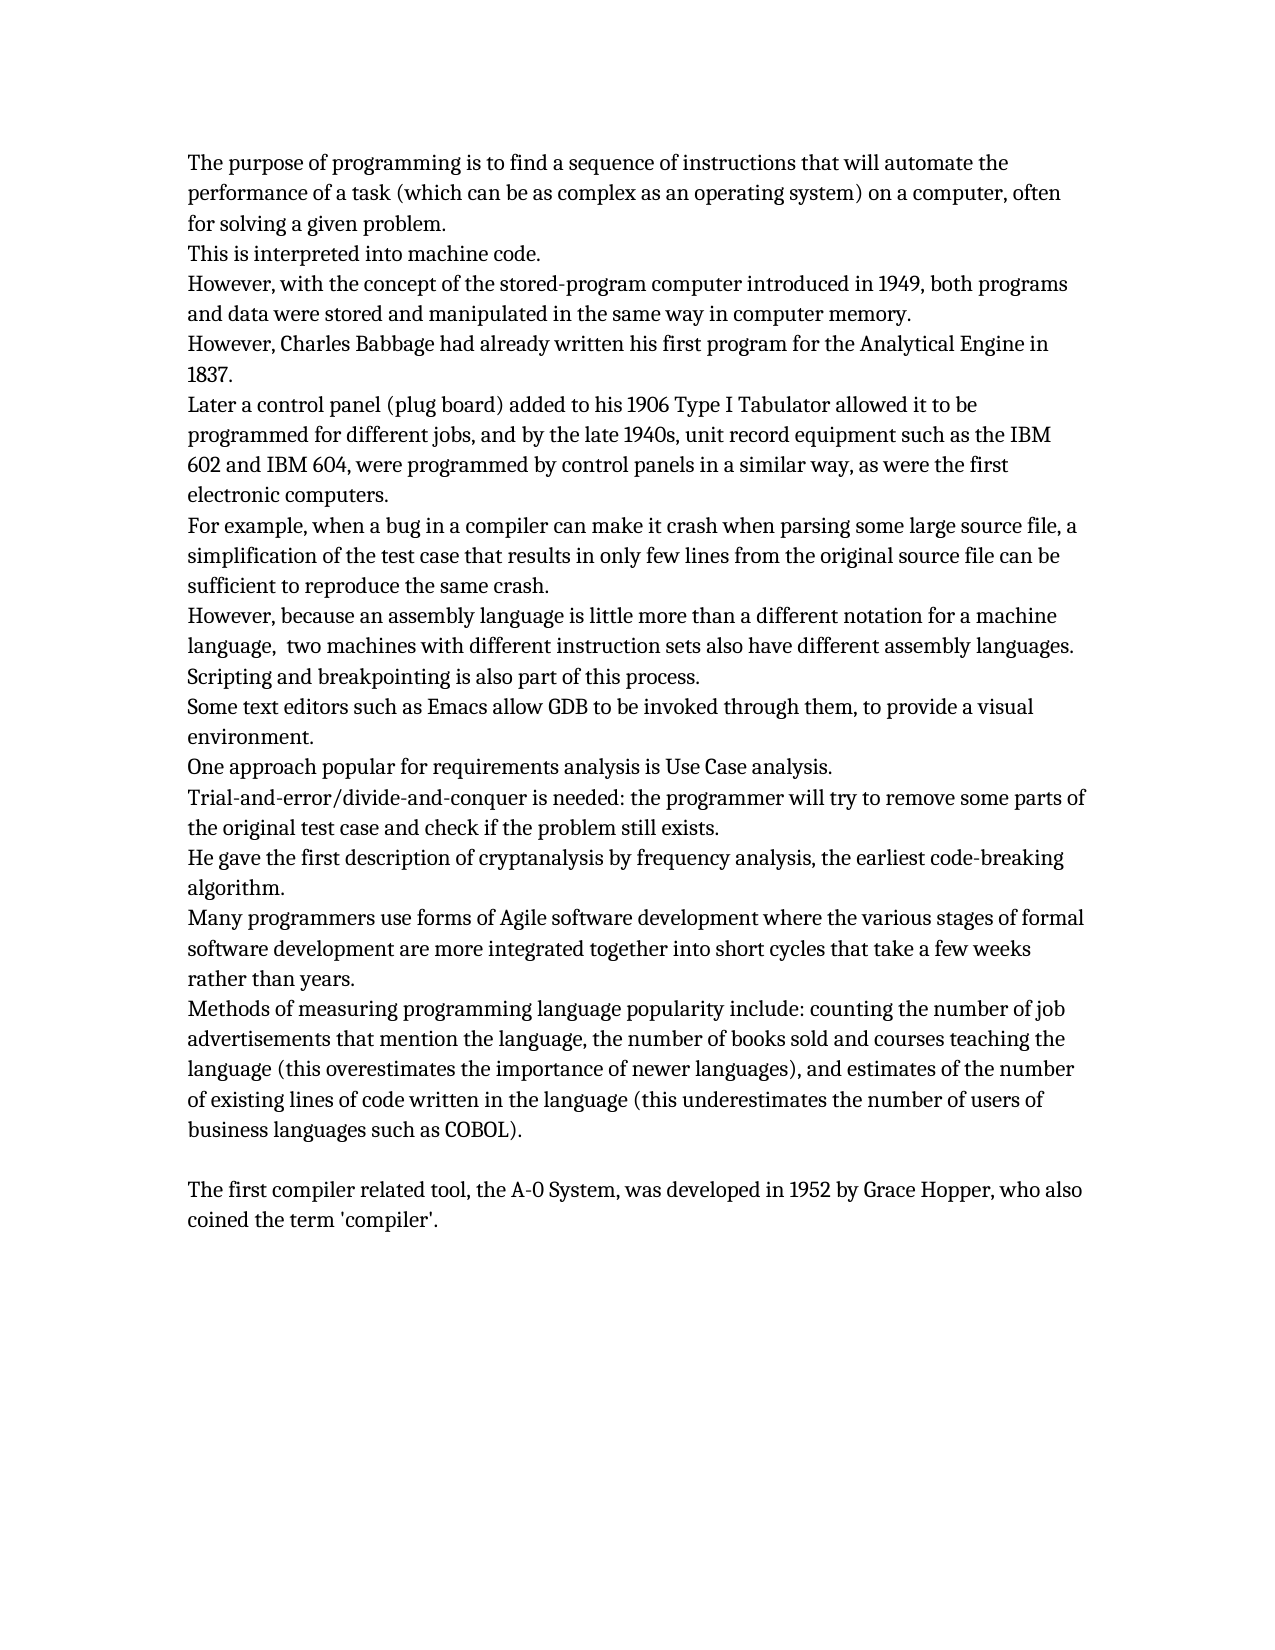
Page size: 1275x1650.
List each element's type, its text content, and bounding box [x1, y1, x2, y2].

text The purpose of programming is to find a sequence of instructions that will automate the performance of a task (which can be as complex as an operating system) on a computer, often for solving a given problem. This is interpreted into machine code. However, with the concept of the stored-program computer introduced in 1949, both programs and data were stored and manipulated in the same way in computer memory. However, Charles Babbage had already written his first program for the Analytical Engine in 1837. Later a control panel (plug board) added to his 1906 Type I Tabulator allowed it to be programmed for different jobs, and by the late 1940s, unit record equipment such as the IBM 602 and IBM 604, were programmed by control panels in a similar way, as were the first electronic computers. For example, when a bug in a compiler can make it crash when parsing some large source file, a simplification of the test case that results in only few lines from the original source file can be sufficient to reproduce the same crash. However, because an assembly language is little more than a different notation for a machine language, two machines with different instruction sets also have different assembly languages. Scripting and breakpointing is also part of this process. Some text editors such as Emacs allow GDB to be invoked through them, to provide a visual environment. One approach popular for requirements analysis is Use Case analysis. Trial-and-error/divide-and-conquer is needed: the programmer will try to remove some parts of the original test case and check if the problem still exists. He gave the first description of cryptanalysis by frequency analysis, the earliest code-breaking algorithm. Many programmers use forms of Agile software development where the various stages of formal software development are more integrated together into short cycles that take a few weeks rather than years. Methods of measuring programming language popularity include: counting the number of job advertisements that mention the language, the number of books sold and courses teaching the language (this overestimates the importance of newer languages), and estimates of the number of existing lines of code written in the language (this underestimates the number of users of business languages such as COBOL). The first compiler related tool, the A-0 System, was developed in 1952 by Grace Hopper, who also coined the term 'compiler'. [187, 150, 1087, 1234]
